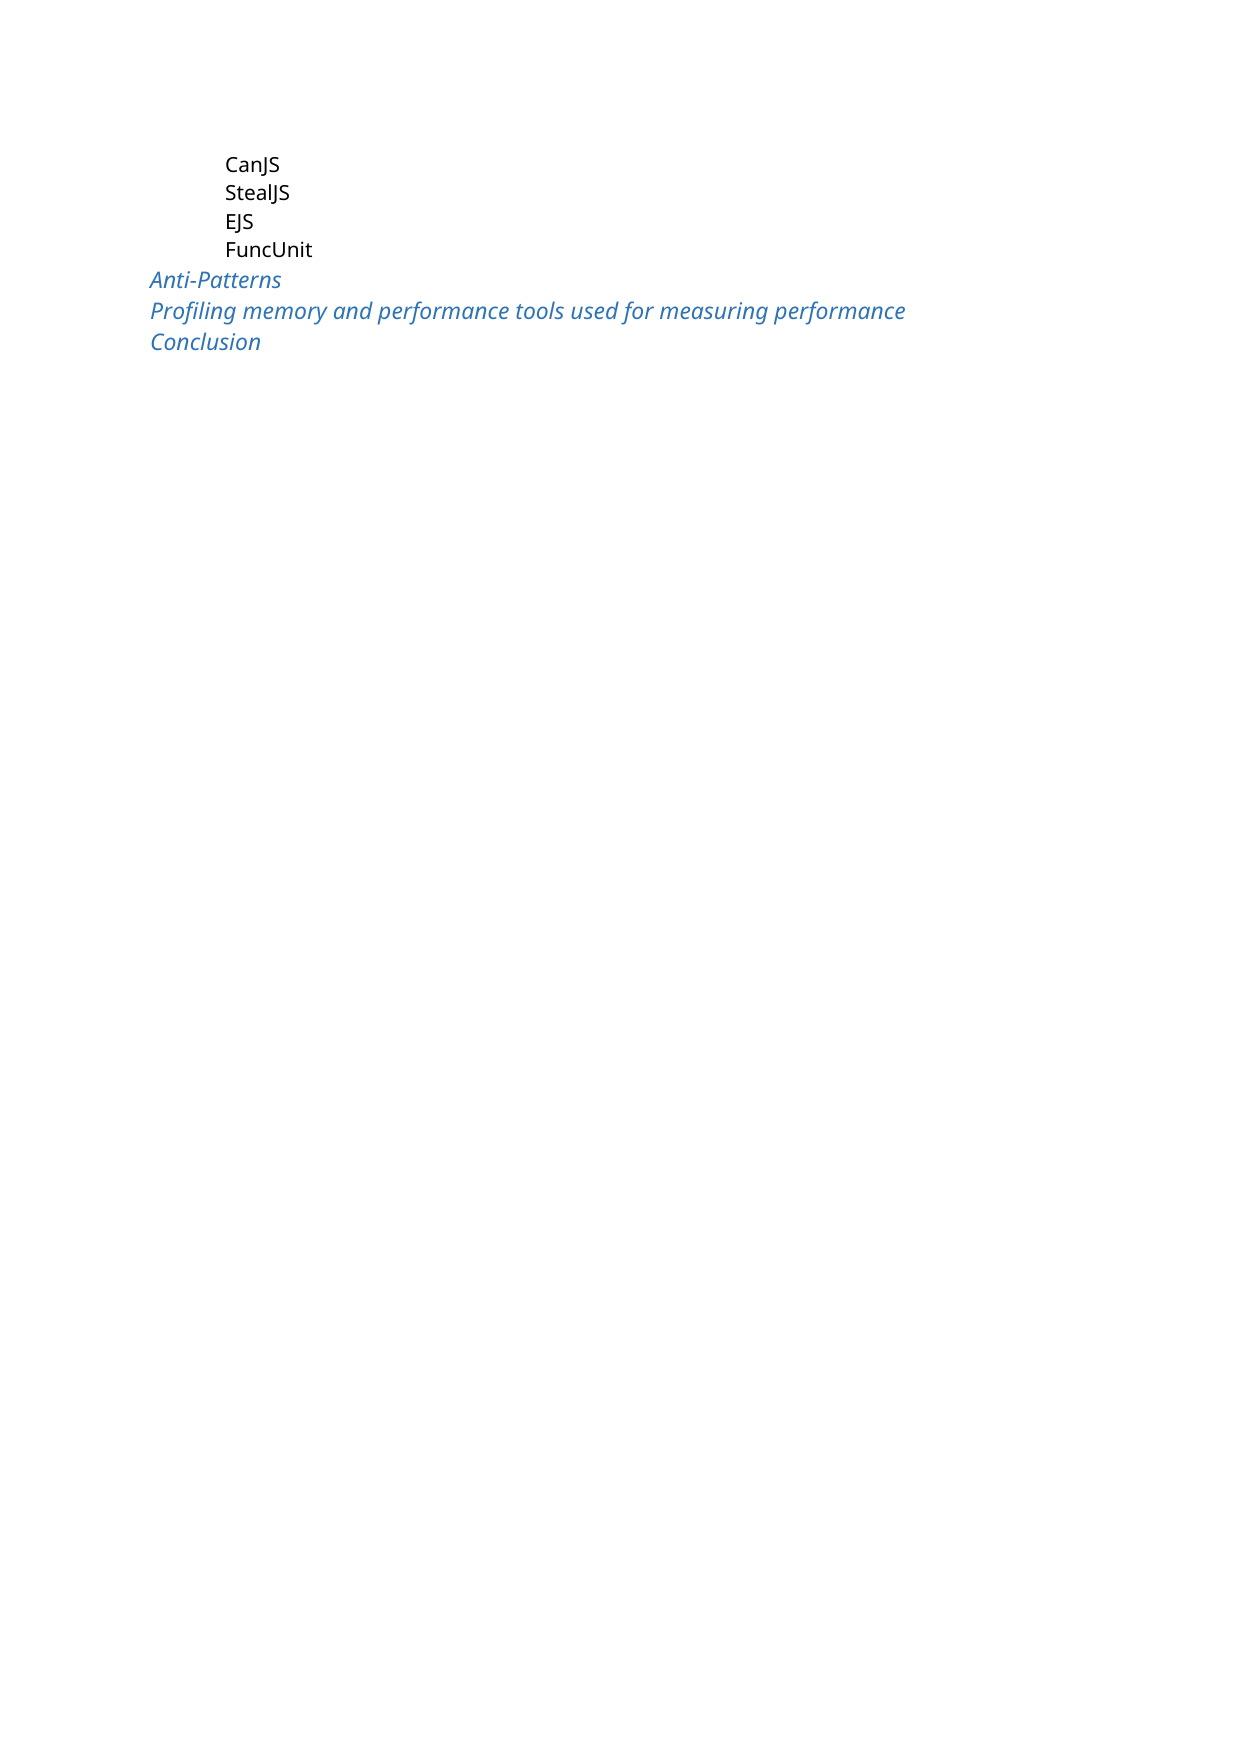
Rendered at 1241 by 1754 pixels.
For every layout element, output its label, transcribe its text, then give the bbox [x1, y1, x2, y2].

text FuncUnit [150, 235, 1090, 264]
text EJS [150, 207, 1090, 235]
text StealJS [150, 178, 1090, 207]
text Profiling memory and performance tools used for measuring performance [150, 295, 1090, 326]
text CanJS [150, 150, 1090, 178]
text Anti-Patterns [150, 264, 1090, 295]
text Conclusion [150, 326, 1090, 357]
